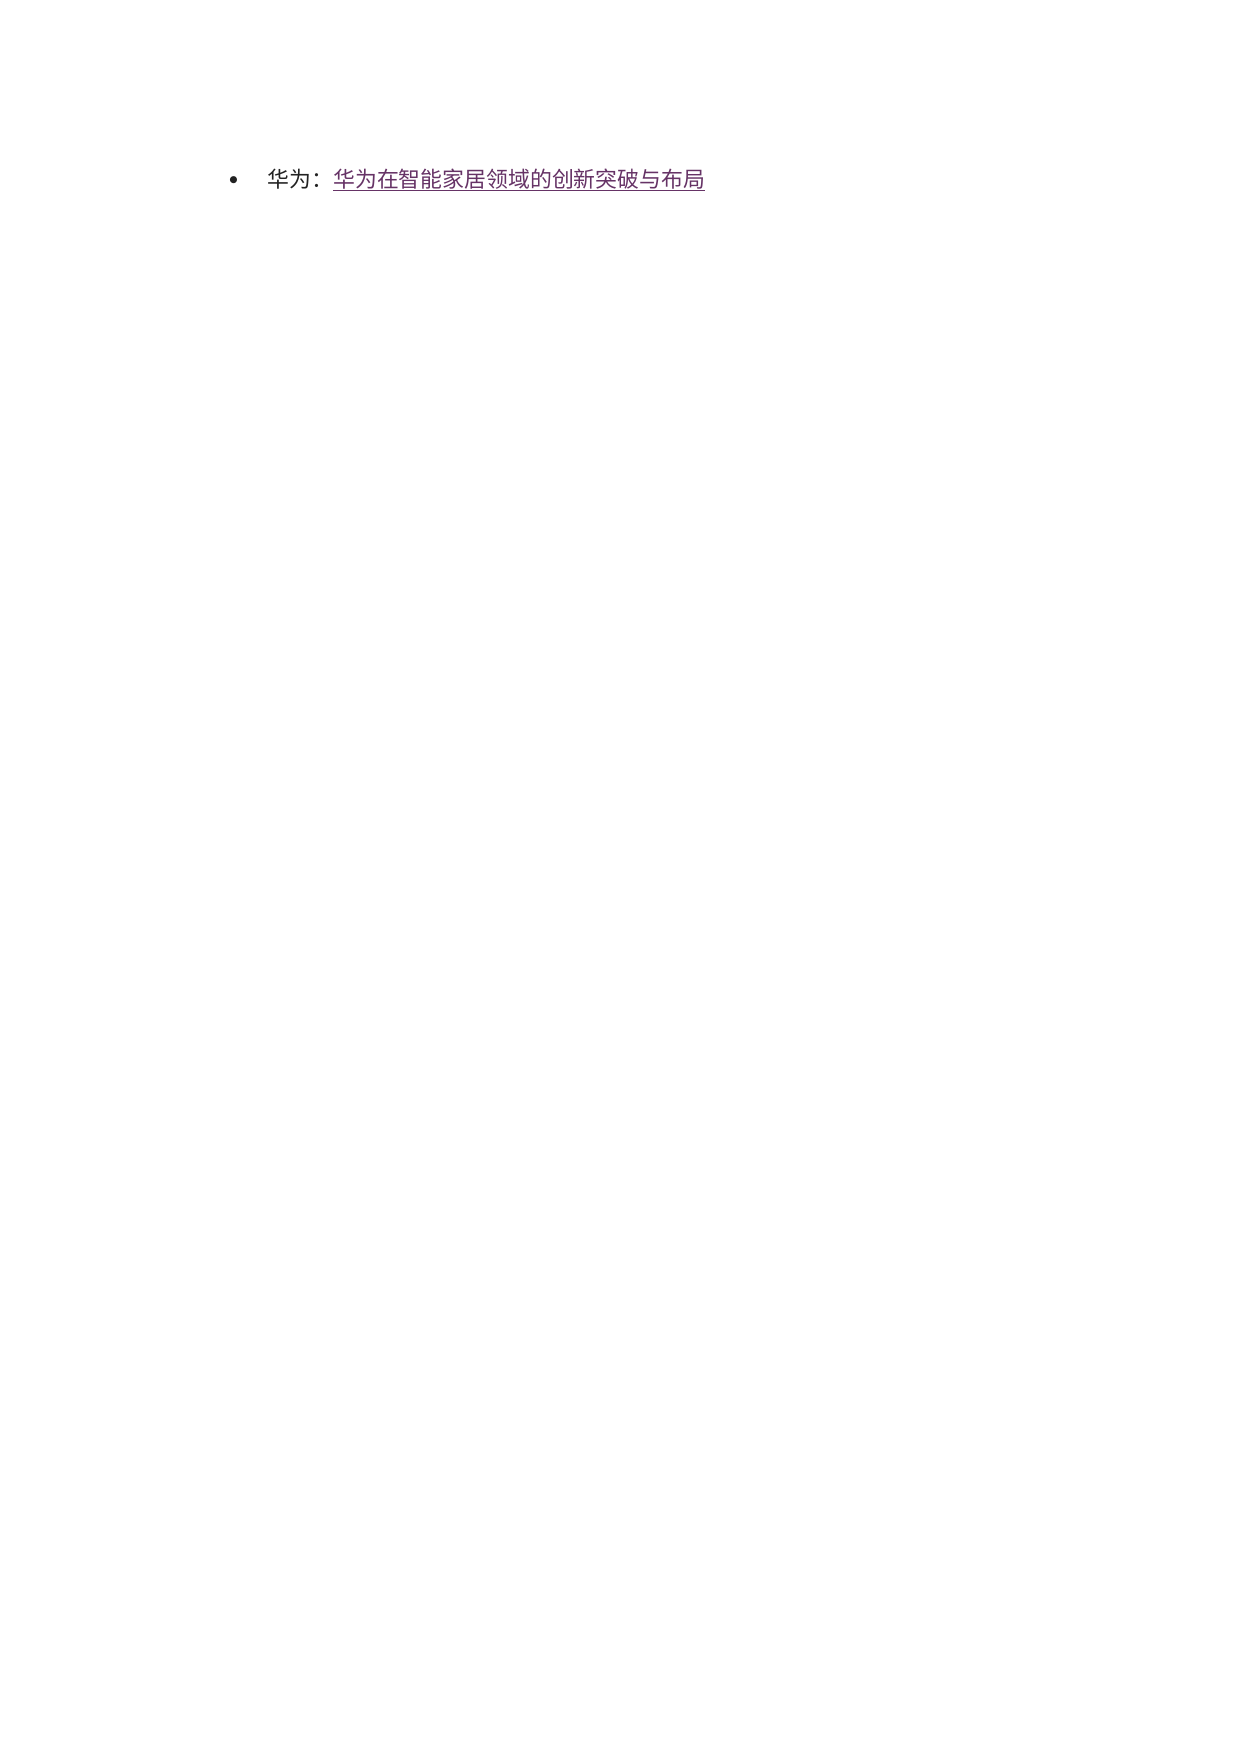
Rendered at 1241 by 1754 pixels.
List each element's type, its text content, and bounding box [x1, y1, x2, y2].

list 华为：华为在智能家居领域的创新突破与布局 [230, 162, 1053, 194]
